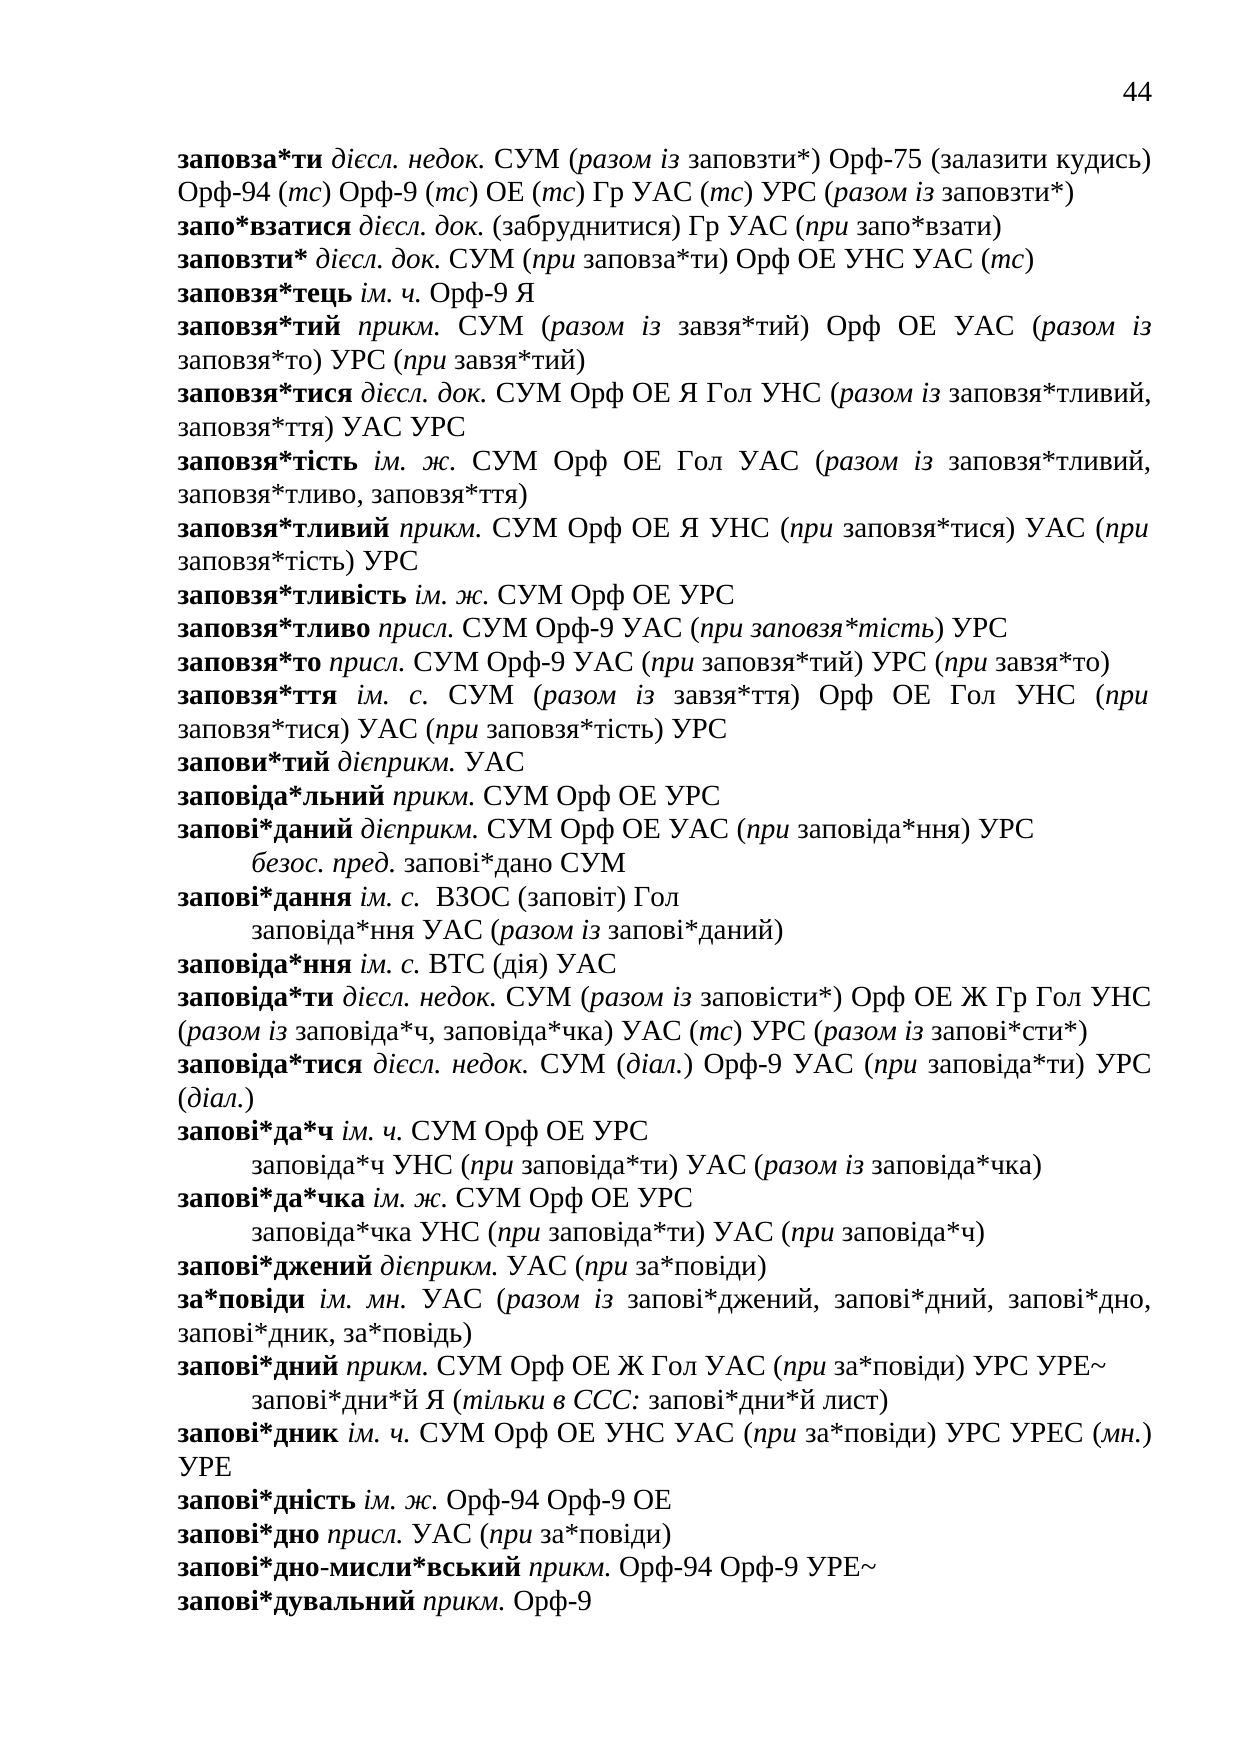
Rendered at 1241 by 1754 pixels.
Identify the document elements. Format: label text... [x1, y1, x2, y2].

text запові*дний прикм. СУМ Орф ОЕ Ж Гол УАС (при за*повіди) УРС УРЕ~ [177, 1348, 1152, 1382]
text заповзя*то присл. СУМ Орф-9 УАС (при заповзя*тий) УРС (при завзя*то) [177, 644, 1152, 677]
text заповзя*тися дієсл. док. СУМ Орф ОЕ Я Гол УНС (разом із заповзя*тливий, заповзя*ття) УАС УРС [177, 376, 1152, 443]
text безос. пред. запові*дано СУМ [177, 845, 1152, 879]
text запові*да*ч ім. ч. СУМ Орф ОЕ УРС [177, 1113, 1152, 1147]
text заповіда*ти дієсл. недок. СУМ (разом із заповісти*) Орф ОЕ Ж Гр Гол УНС (разом із заповіда*ч, заповіда*чка) УАС (тс) УРС (разом із запові*сти*) [177, 979, 1152, 1046]
text заповзя*ття ім. с. СУМ (разом із завзя*ття) Орф ОЕ Гол УНС (при заповзя*тися) УАС (при заповзя*тість) УРС [177, 677, 1152, 744]
text запові*дни*й Я (тільки в ССС: запові*дни*й лист) [177, 1382, 1152, 1415]
text заповзя*тець ім. ч. Орф-9 Я [177, 275, 1152, 308]
text запові*дання ім. с. ВЗОС (заповіт) Гол [177, 879, 1152, 912]
text заповіда*льний прикм. СУМ Орф ОЕ УРС [177, 778, 1152, 812]
text запо*взатися дієсл. док. (забруднитися) Гр УАС (при запо*взати) [177, 208, 1152, 241]
text запові*да*чка ім. ж. СУМ Орф ОЕ УРС [177, 1181, 1152, 1214]
text заповзя*тливість ім. ж. СУМ Орф ОЕ УРС [177, 577, 1152, 610]
text запові*даний дієприкм. СУМ Орф ОЕ УАС (при заповіда*ння) УРС [177, 812, 1152, 845]
text заповіда*ння ім. с. ВТС (дія) УАС [177, 946, 1152, 979]
text запови*тий дієприкм. УАС [177, 744, 1152, 778]
text заповіда*чка УНС (при заповіда*ти) УАС (при заповіда*ч) [177, 1214, 1152, 1248]
text запові*дно присл. УАС (при за*повіди) [177, 1516, 1152, 1549]
text за*повіди ім. мн. УАС (разом із запові*джений, запові*дний, запові*дно, запові*дник, за*повідь) [177, 1281, 1152, 1348]
text запові*дно-мисли*вський прикм. Орф-94 Орф-9 УРЕ~ [177, 1549, 1152, 1583]
text запові*джений дієприкм. УАС (при за*повіди) [177, 1248, 1152, 1281]
text заповіда*тися дієсл. недок. СУМ (діал.) Орф-9 УАС (при заповіда*ти) УРС (діал.) [177, 1046, 1152, 1113]
text запові*дник ім. ч. СУМ Орф ОЕ УНС УАС (при за*повіди) УРС УРЕС (мн.) УРЕ [177, 1415, 1152, 1482]
text заповзя*тий прикм. СУМ (разом із завзя*тий) Орф ОЕ УАС (разом із заповзя*то) УРС (при завзя*тий) [177, 308, 1152, 376]
text заповзти* дієсл. док. СУМ (при заповза*ти) Орф ОЕ УНС УАС (тс) [177, 241, 1152, 275]
text заповіда*ння УАС (разом із запові*даний) [177, 912, 1152, 946]
text заповзя*тість ім. ж. СУМ Орф ОЕ Гол УАС (разом із заповзя*тливий, заповзя*тливо, заповзя*ття) [177, 443, 1152, 510]
text заповзя*тливо присл. СУМ Орф-9 УАС (при заповзя*тість) УРС [177, 610, 1152, 644]
text заповза*ти дієсл. недок. СУМ (разом із заповзти*) Орф-75 (залазити кудись) Орф-94 (тс) Орф-9 (тс) ОЕ (тс) Гр УАС (тс) УРС (разом із заповзти*) [177, 141, 1152, 208]
text заповіда*ч УНС (при заповіда*ти) УАС (разом із заповіда*чка) [177, 1147, 1152, 1181]
text запові*дувальний прикм. Орф-9 [177, 1583, 1152, 1617]
text запові*дність ім. ж. Орф-94 Орф-9 ОЕ [177, 1482, 1152, 1516]
text заповзя*тливий прикм. СУМ Орф ОЕ Я УНС (при заповзя*тися) УАС (при заповзя*тість) УРС [177, 510, 1152, 577]
